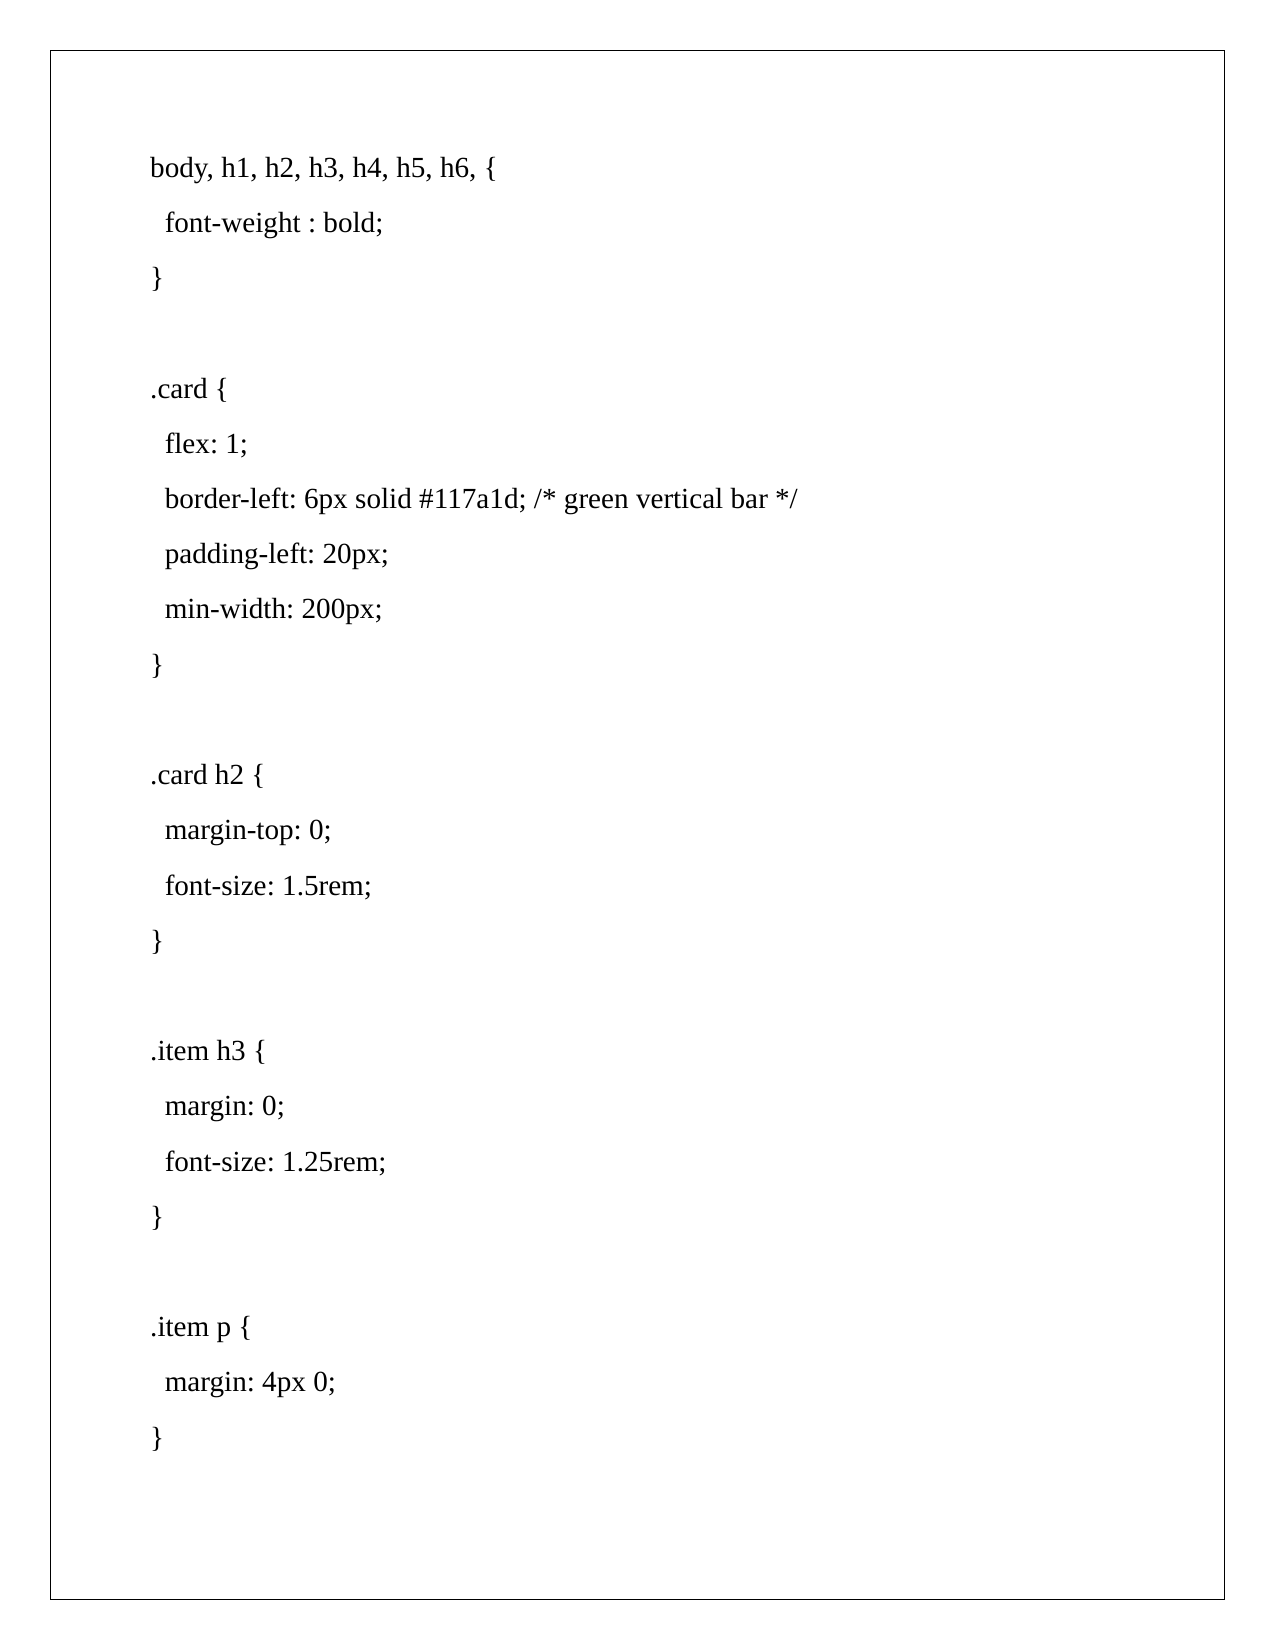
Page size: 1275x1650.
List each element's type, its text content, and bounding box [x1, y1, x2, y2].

text .item p { [150, 1309, 1125, 1343]
text .card h2 { [150, 757, 1125, 791]
text min-width: 200px; [150, 592, 1125, 625]
text font-size: 1.25rem; [150, 1144, 1125, 1177]
text .card { [150, 371, 1125, 404]
text body, h1, h2, h3, h4, h5, h6, { [150, 150, 1125, 183]
text margin: 0; [150, 1088, 1125, 1122]
text } [150, 923, 1125, 956]
text } [150, 1199, 1125, 1232]
text } [150, 647, 1125, 680]
text padding-left: 20px; [150, 536, 1125, 570]
text font-weight : bold; [150, 205, 1125, 239]
text } [150, 260, 1125, 294]
text margin: 4px 0; [150, 1364, 1125, 1398]
text } [150, 1420, 1125, 1453]
text .item h3 { [150, 1033, 1125, 1067]
text flex: 1; [150, 426, 1125, 459]
text font-size: 1.5rem; [150, 868, 1125, 901]
text margin-top: 0; [150, 812, 1125, 846]
text border-left: 6px solid #117a1d; /* green vertical bar */ [150, 481, 1125, 515]
